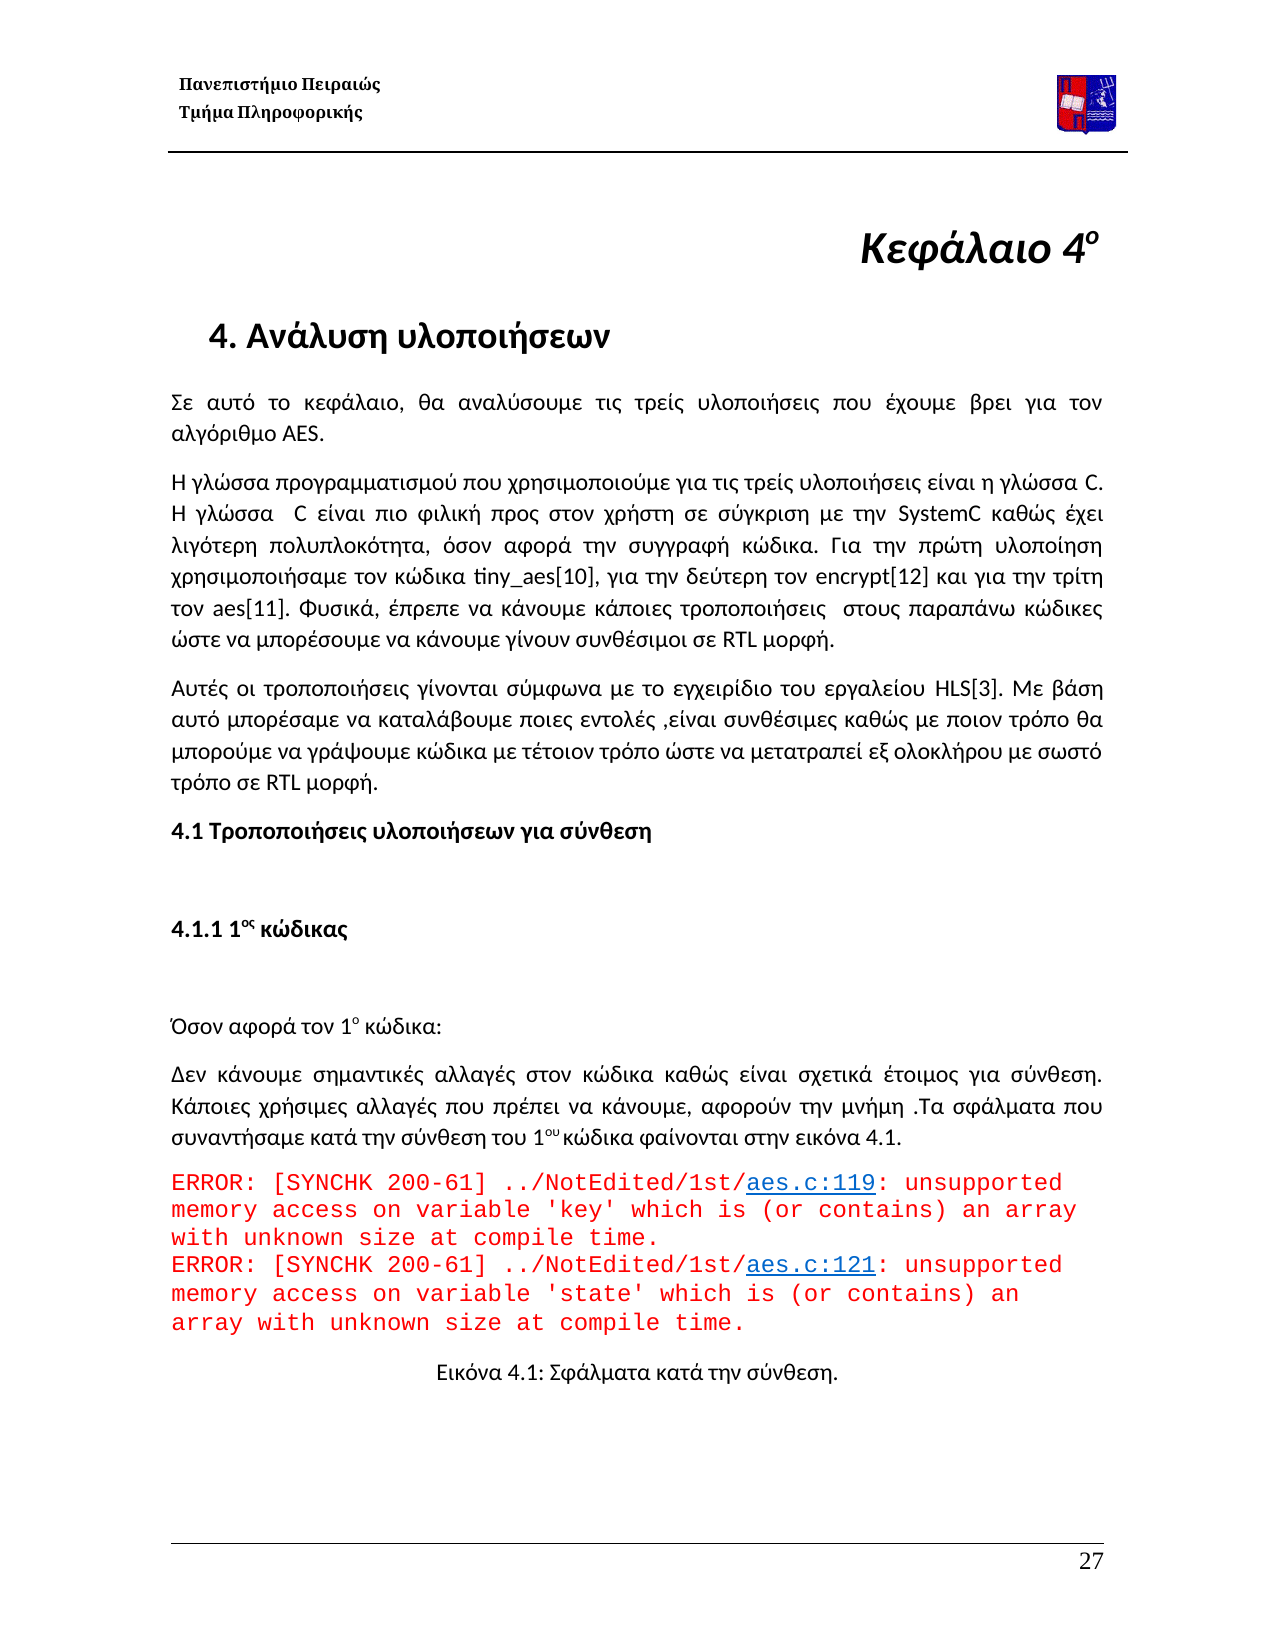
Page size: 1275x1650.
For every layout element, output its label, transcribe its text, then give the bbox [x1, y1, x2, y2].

picture [1057, 75, 1117, 135]
text Κεφάλαιο 4ο [171, 219, 1104, 275]
text ERROR: [SYNCHK 200-61] ../NotEdited/1st/aes.c:121: unsupported memory access on variable 'state' which is (or contains) an array with unknown size at compile time. [171, 1252, 1104, 1338]
text ERROR: [SYNCHK 200-61] ../NotEdited/1st/aes.c:119: unsupported memory access on variable 'key' which is (or contains) an array with unknown size at compile time. [171, 1171, 1104, 1252]
text Σε αυτό το κεφάλαιο, θα αναλύσουμε τις τρείς υλοποιήσεις που έχουμε βρει για τον αλγόριθμο AES. [171, 387, 1104, 448]
subtitle 4. Ανάλυση υλοποιήσεων [209, 312, 1104, 358]
text Αυτές οι τροποποιήσεις γίνονται σύμφωνα με το εγχειρίδιο του εργαλείου HLS[3]. Με βάση αυτό μπορέσαμε να καταλάβουμε ποιες εντολές ,είναι συνθέσιμες καθώς με ποιον τρόπο θα μπορούμε να γράψουμε κώδικα με τέτοιον τρόπο ώστε να μετατραπεί εξ ολοκλήρου με σωστό τρόπο σε RTL μορφή. [171, 673, 1104, 797]
text Η γλώσσα προγραμματισμού που χρησιμοποιούμε για τις τρείς υλοποιήσεις είναι η γλώσσα C. Η γλώσσα C είναι πιο φιλική προς στον χρήστη σε σύγκριση με την SystemC καθώς έχει λιγότερη πολυπλοκότητα, όσον αφορά την συγγραφή κώδικα. Για την πρώτη υλοποίηση χρησιμοποιήσαμε τον κώδικα tiny_aes[10], για την δεύτερη τον encrypt[12] και για την τρίτη τον aes[11]. Φυσικά, έπρεπε να κάνουμε κάποιες τροποποιήσεις στους παραπάνω κώδικες ώστε να μπορέσουμε να κάνουμε γίνουν συνθέσιμοι σε RTL μορφή. [171, 467, 1104, 654]
text Εικόνα 4.1: Σφάλματα κατά την σύνθεση. [171, 1357, 1104, 1386]
subtitle 4.1.1 1ος κώδικας [171, 913, 1104, 944]
text Όσον αφορά τον 1ο κώδικα: [171, 1011, 1104, 1040]
subtitle 4.1 Τροποποιήσεις υλοποιήσεων για σύνθεση [171, 816, 1104, 846]
text Δεν κάνουμε σημαντικές αλλαγές στον κώδικα καθώς είναι σχετικά έτοιμος για σύνθεση. Κάποιες χρήσιμες αλλαγές που πρέπει να κάνουμε, αφορούν την μνήμη .Τα σφάλματα που συναντήσαμε κατά την σύνθεση του 1ου κώδικα φαίνονται στην εικόνα 4.1. [171, 1059, 1104, 1152]
